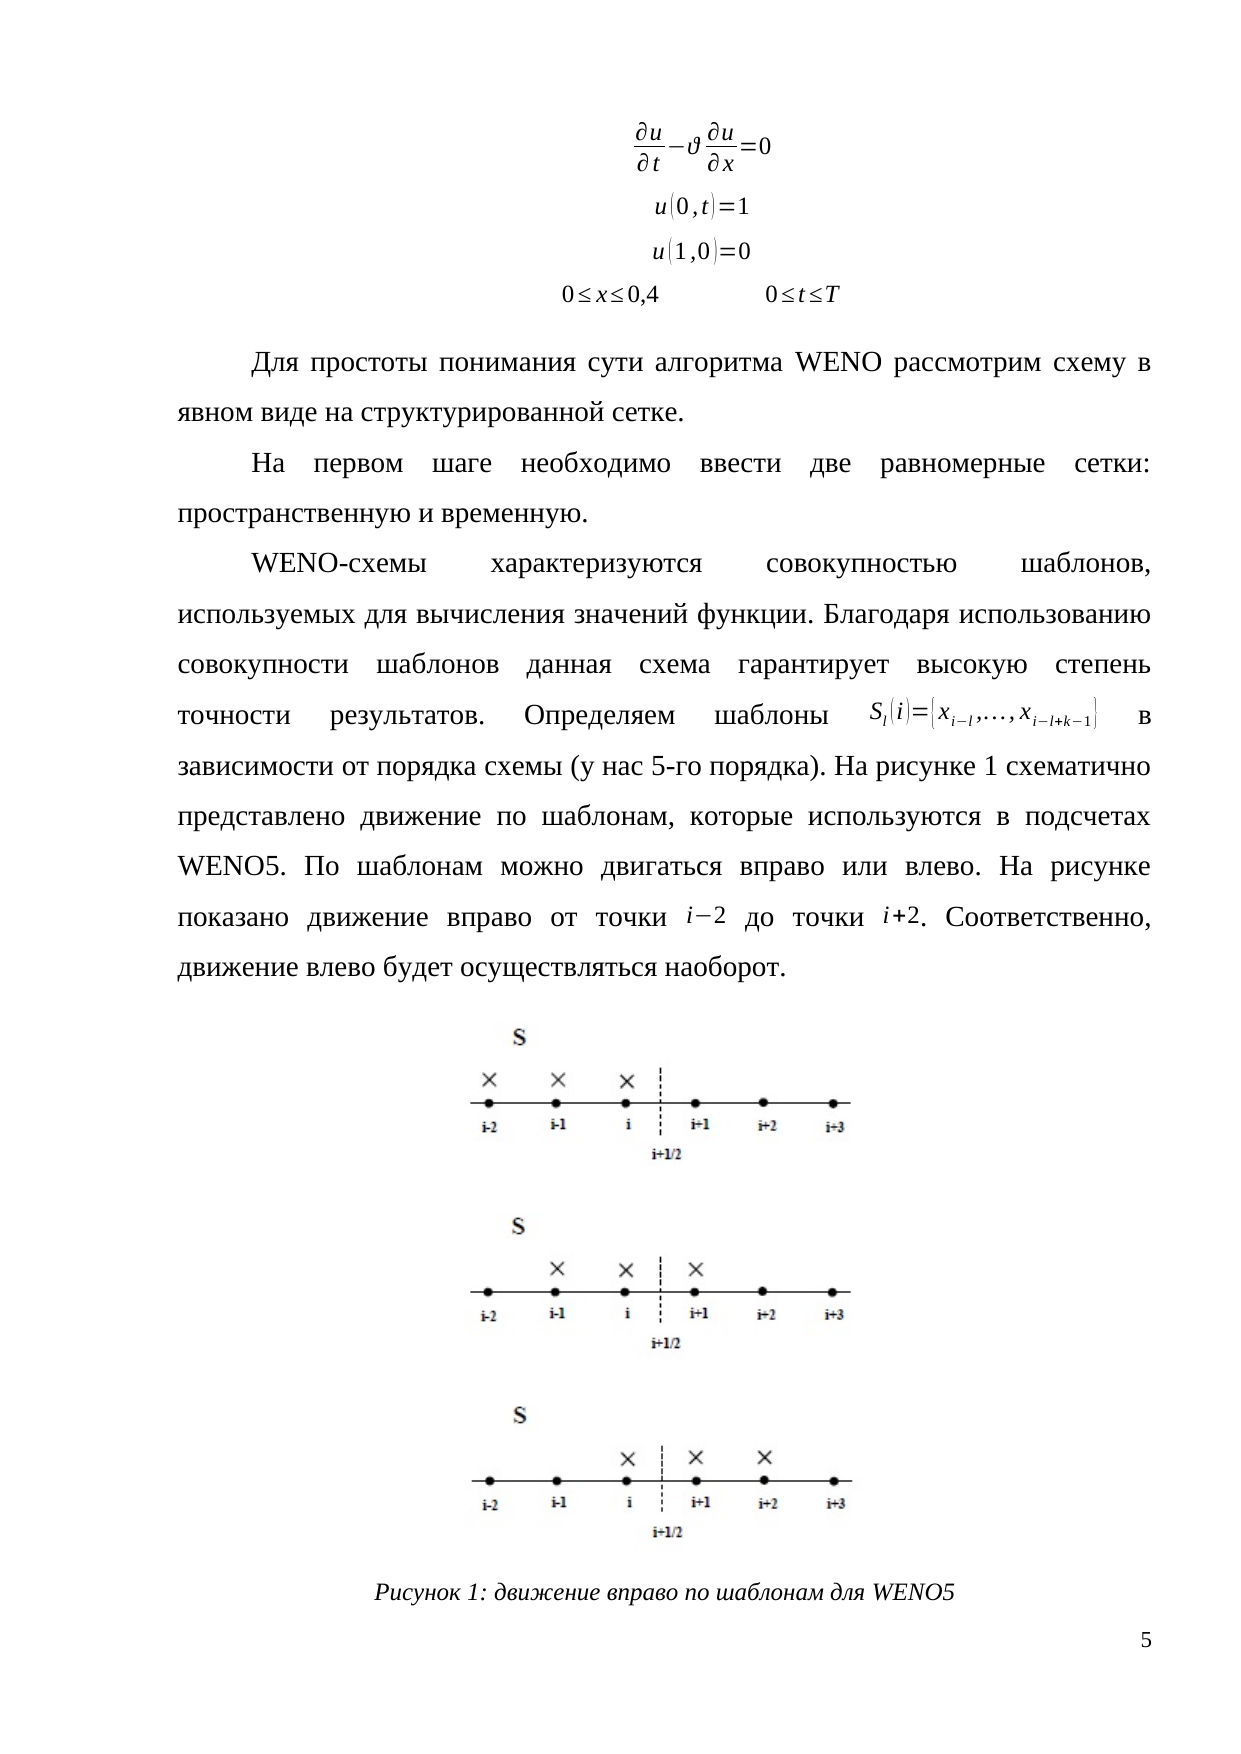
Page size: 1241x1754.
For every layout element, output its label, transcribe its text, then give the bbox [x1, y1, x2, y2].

text На первом шаге необходимо ввести две равномерные сетки: пространственную и временную. [177, 445, 1152, 529]
text WENO-схемы характеризуются совокупностью шаблонов, используемых для вычисления значений функции. Благодаря использованию совокупности шаблонов данная схема гарантирует высокую степень точности результатов. Определяем шаблоны в зависимости от порядка схемы (у нас 5-го порядка). На рисунке 1 схематично представлено движение по шаблонам, которые используются в подсчетах WENO5. По шаблонам можно двигаться вправо или влево. На рисунке показано движение вправо от точки до точки . Соответственно, движение влево будет осуществляться наоборот. [177, 545, 1152, 982]
text Рисунок 1: движение вправо по шаблонам для WENO5 [177, 1577, 1152, 1606]
text Для простоты понимания сути алгоритма WENO рассмотрим схему в явном виде на структурированной сетке. [177, 344, 1152, 428]
picture [442, 999, 887, 1563]
